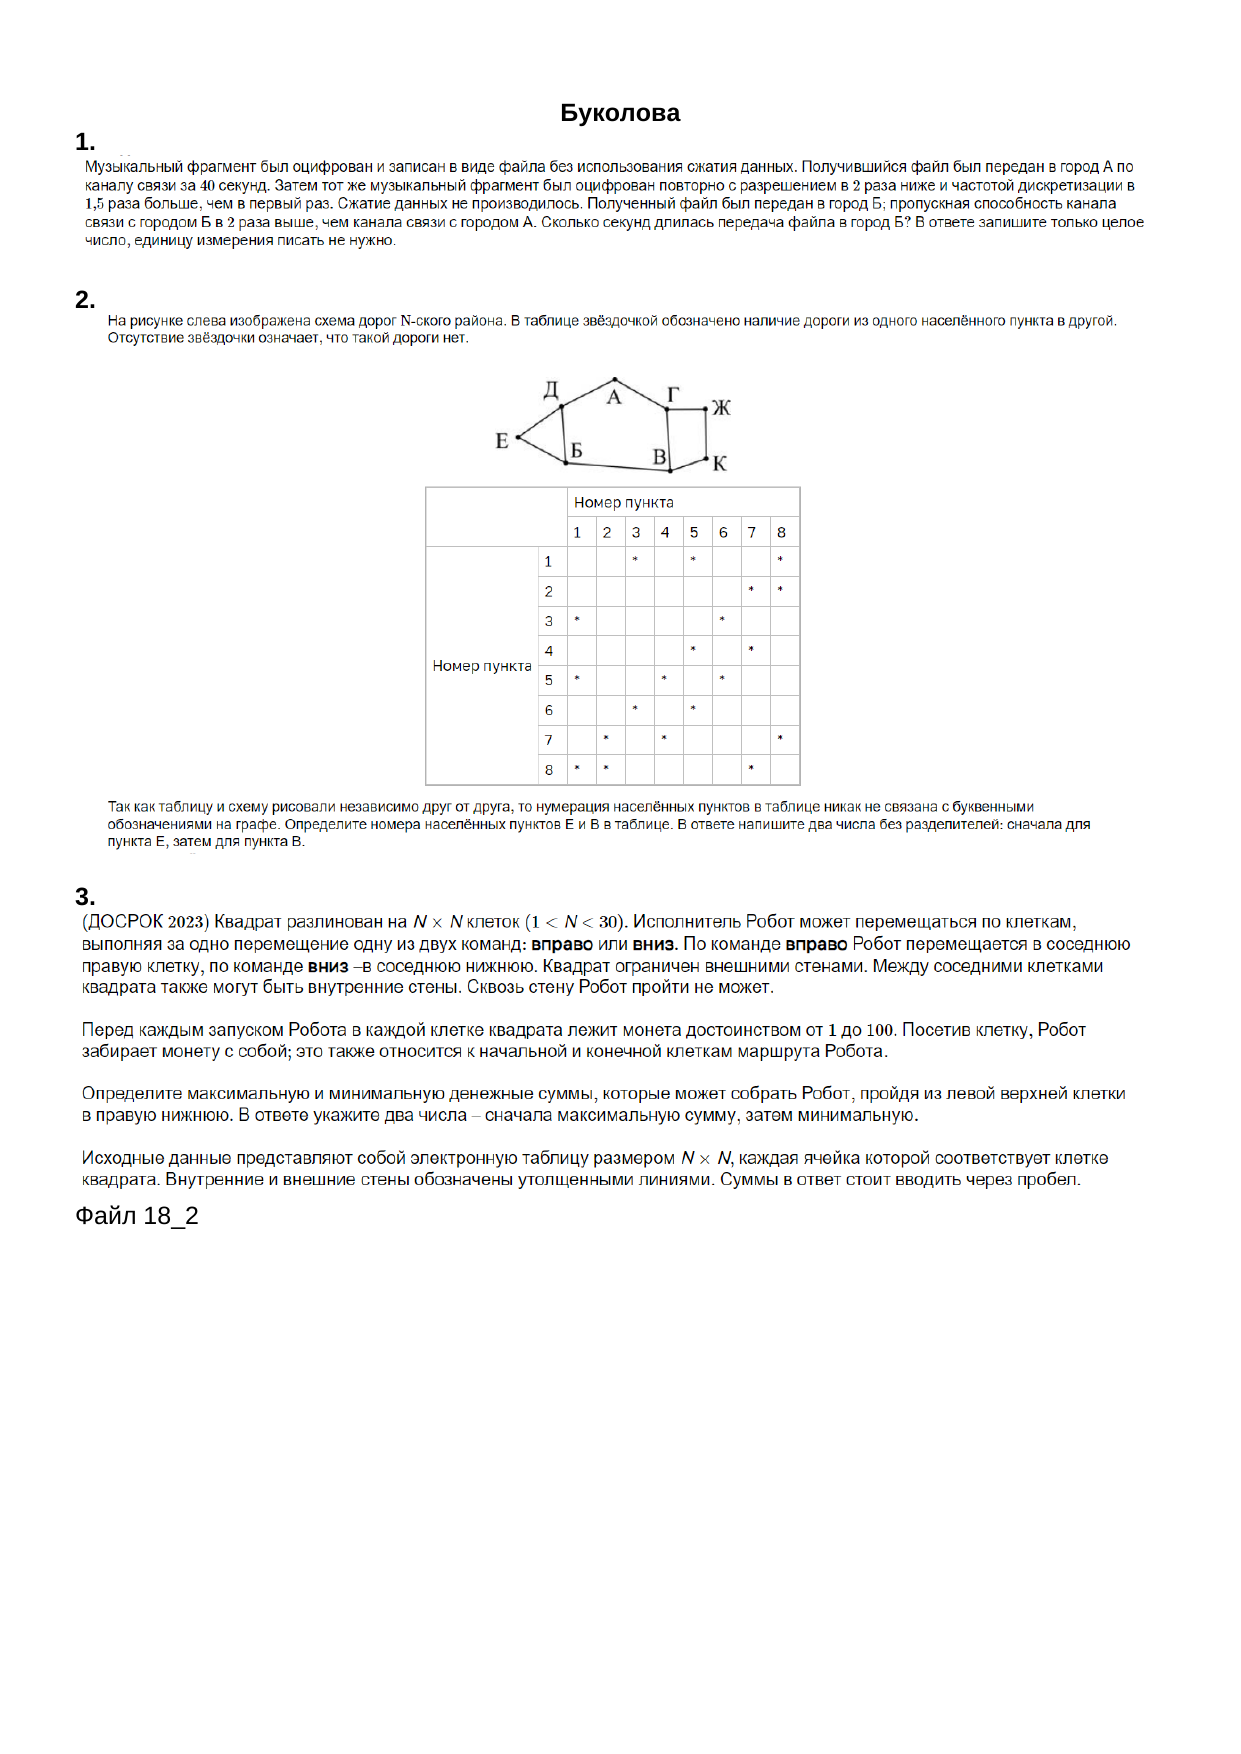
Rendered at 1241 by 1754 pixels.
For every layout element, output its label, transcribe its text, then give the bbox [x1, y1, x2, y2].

text Буколова [75, 98, 1165, 127]
text 2. [75, 285, 1165, 313]
text 1. [75, 127, 1165, 155]
picture [75, 155, 1166, 257]
picture [75, 910, 1166, 1202]
text 3. [75, 882, 1165, 910]
picture [75, 313, 1166, 854]
text Файл 18_2 [75, 1202, 1165, 1230]
